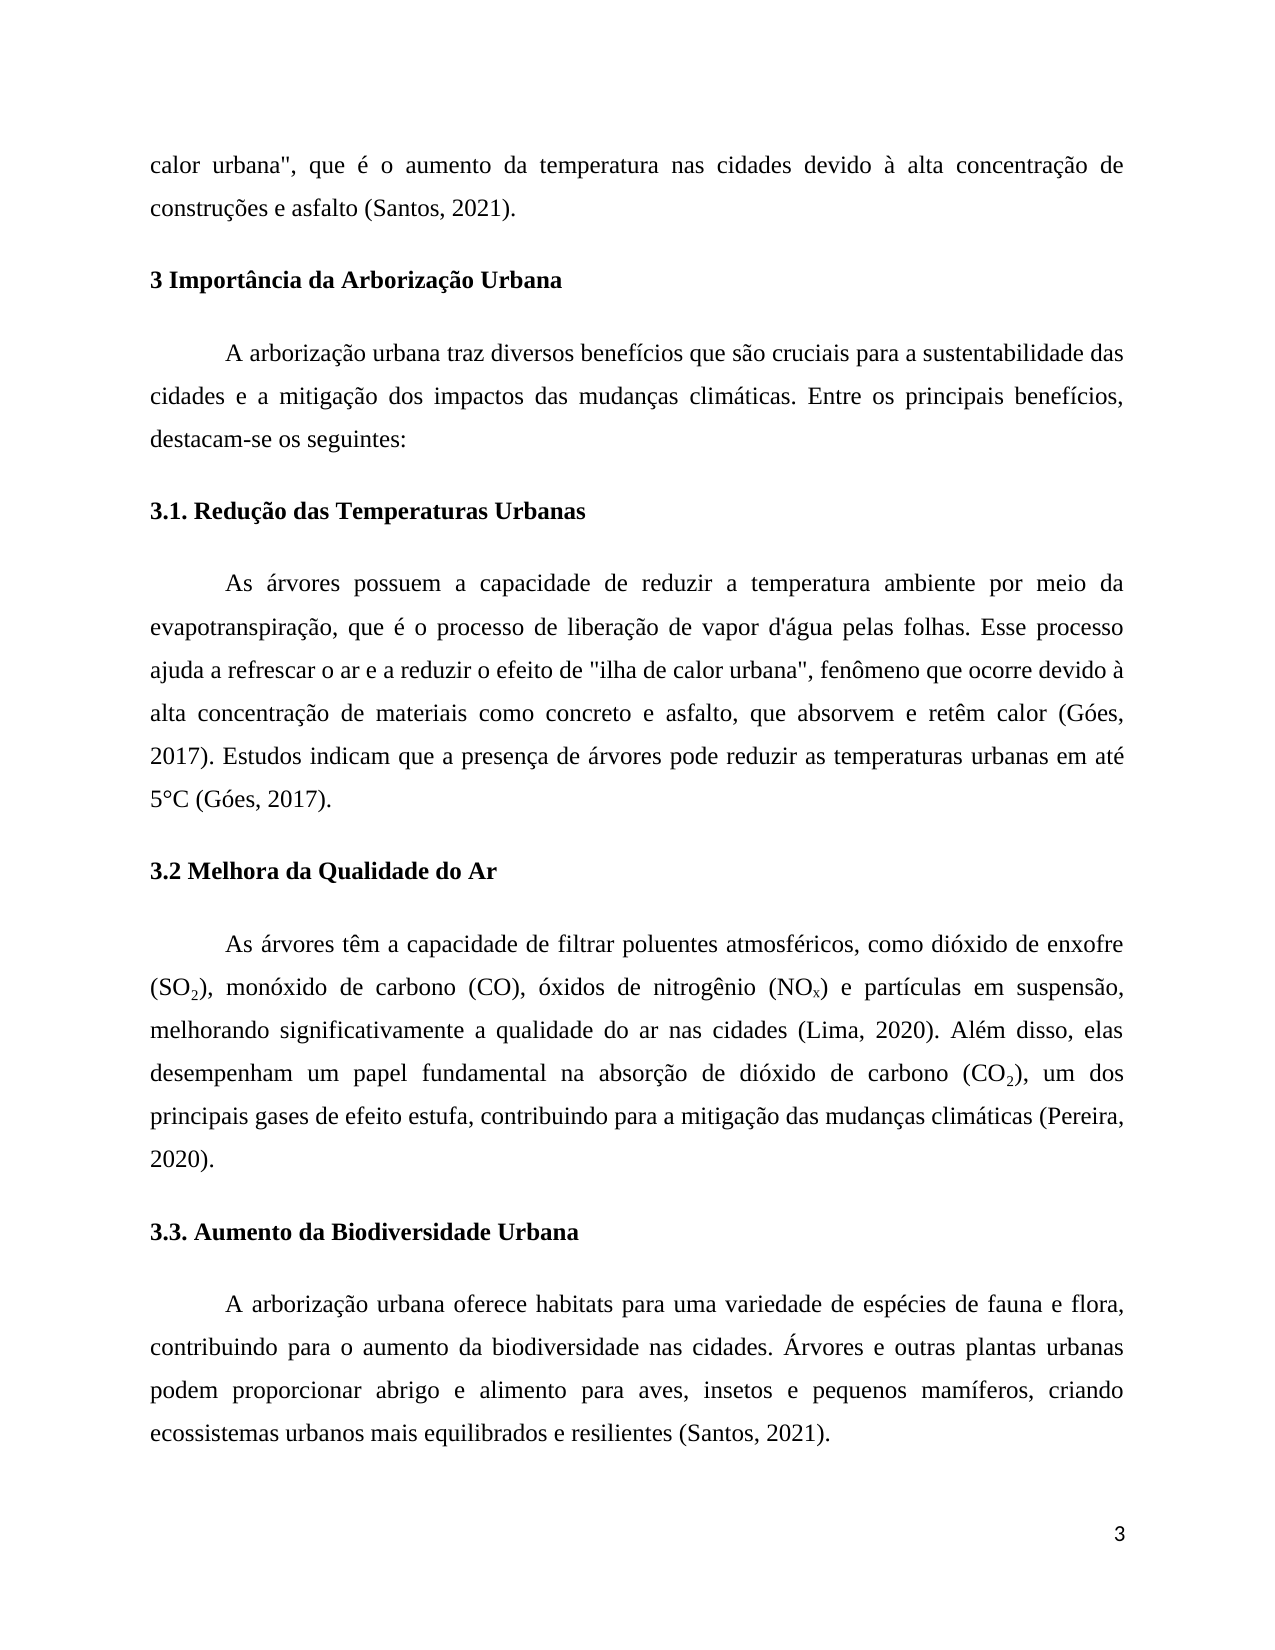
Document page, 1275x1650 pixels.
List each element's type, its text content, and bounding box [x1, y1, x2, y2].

text As árvores possuem a capacidade de reduzir a temperatura ambiente por meio da evapotranspiração, que é o processo de liberação de vapor d'água pelas folhas. Esse processo ajuda a refrescar o ar e a reduzir o efeito de "ilha de calor urbana", fenômeno que ocorre devido à alta concentração de materiais como concreto e asfalto, que absorvem e retêm calor (Góes, 2017). Estudos indicam que a presença de árvores pode reduzir as temperaturas urbanas em até 5°C (Góes, 2017). [150, 568, 1125, 813]
text A arborização urbana traz diversos benefícios que são cruciais para a sustentabilidade das cidades e a mitigação dos impactos das mudanças climáticas. Entre os principais benefícios, destacam-se os seguintes: [150, 338, 1125, 453]
subtitle 3.3. Aumento da Biodiversidade Urbana [150, 1217, 1125, 1245]
text As árvores têm a capacidade de filtrar poluentes atmosféricos, como dióxido de enxofre (SO₂), monóxido de carbono (CO), óxidos de nitrogênio (NOₓ) e partículas em suspensão, melhorando significativamente a qualidade do ar nas cidades (Lima, 2020). Além disso, elas desempenham um papel fundamental na absorção de dióxido de carbono (CO₂), um dos principais gases de efeito estufa, contribuindo para a mitigação das mudanças climáticas (Pereira, 2020). [150, 929, 1125, 1173]
subtitle 3.1. Redução das Temperaturas Urbanas [150, 496, 1125, 525]
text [150, 150, 1125, 222]
subtitle 3.2 Melhora da Qualidade do Ar [150, 856, 1125, 885]
text A arborização urbana oferece habitats para uma variedade de espécies de fauna e flora, contribuindo para o aumento da biodiversidade nas cidades. Árvores e outras plantas urbanas podem proporcionar abrigo e alimento para aves, insetos e pequenos mamíferos, criando ecossistemas urbanos mais equilibrados e resilientes (Santos, 2021). [150, 1289, 1125, 1447]
subtitle 3 Importância da Arborização Urbana [150, 265, 1125, 294]
